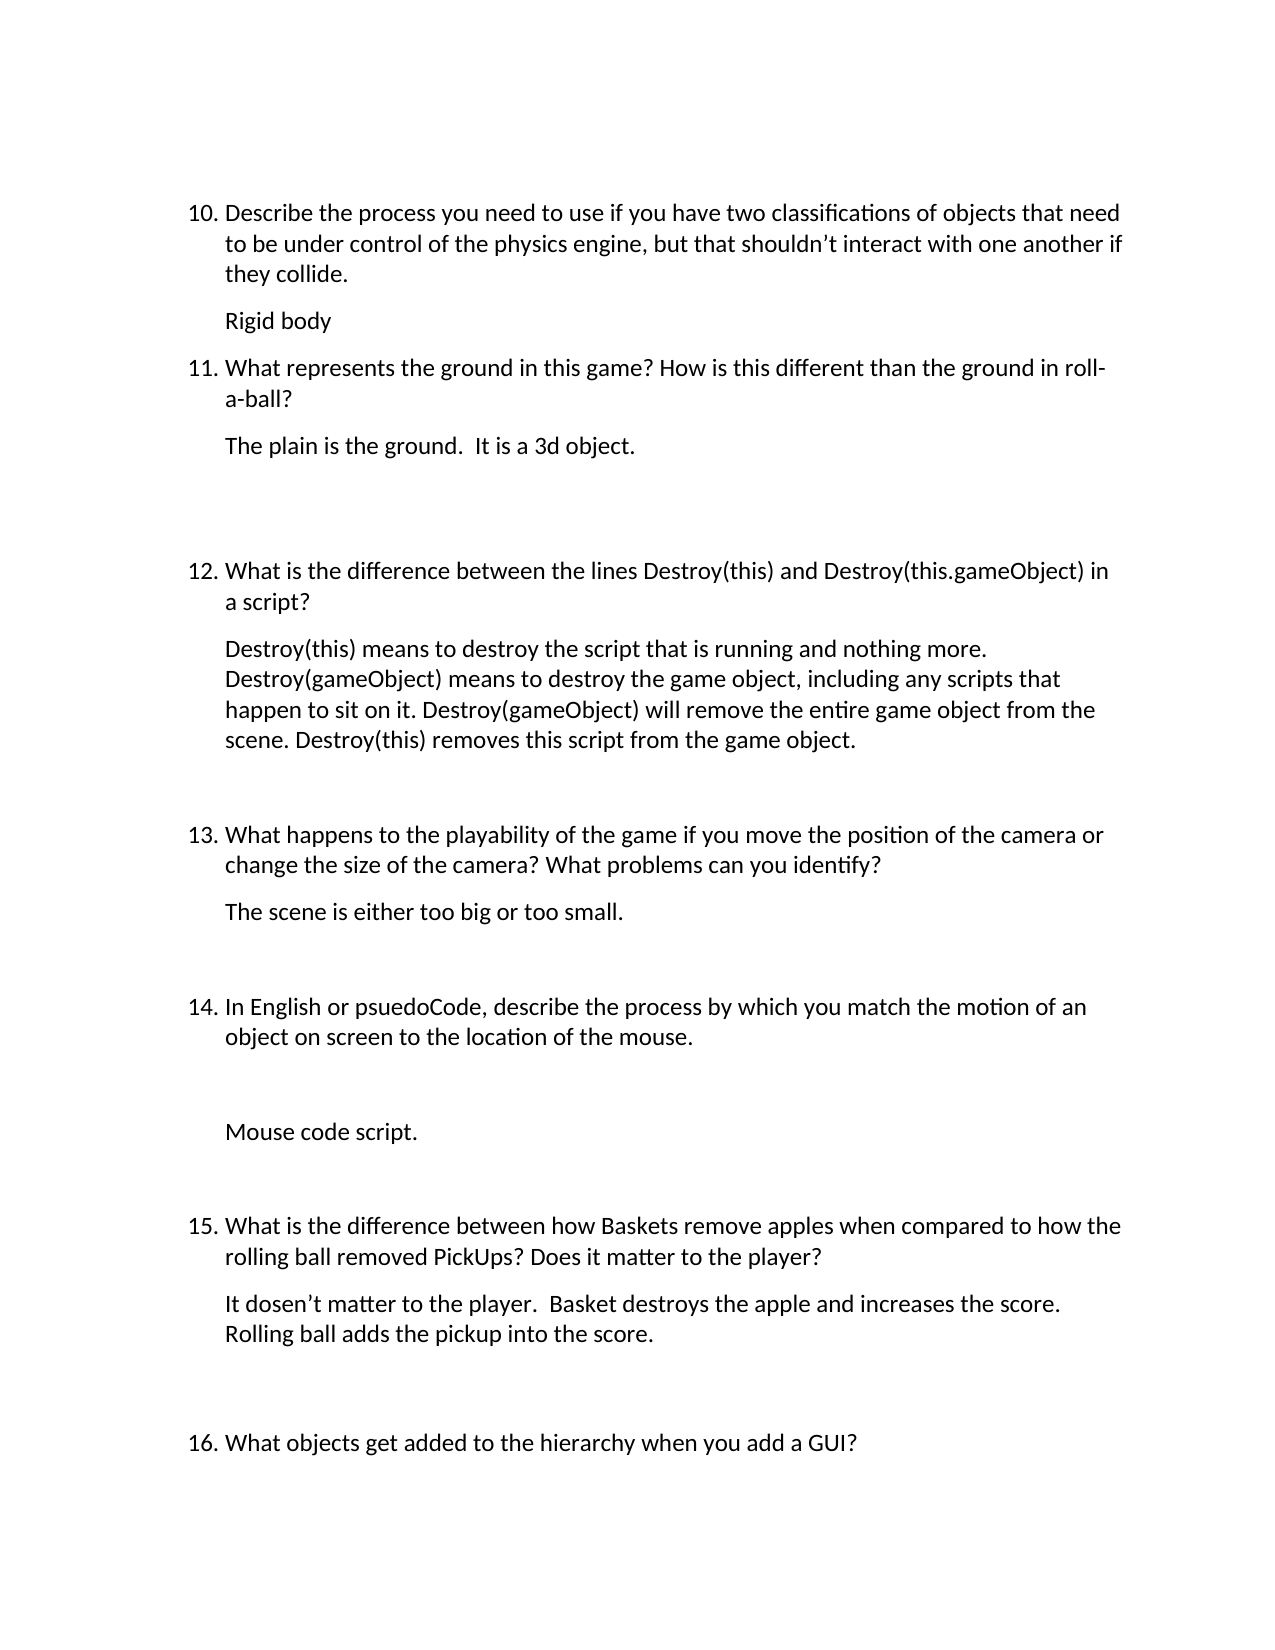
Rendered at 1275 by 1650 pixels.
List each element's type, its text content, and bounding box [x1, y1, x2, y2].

list It dosen’t matter to the player. Basket destroys the apple and increases the score. Rolling ball adds the pickup into the score. [225, 1288, 1125, 1349]
list The plain is the ground. It is a 3d object. [225, 430, 1125, 461]
list Rigid body [225, 305, 1125, 336]
list Mouse code script. [225, 1116, 1125, 1146]
list What represents the ground in this game? How is this different than the ground in roll-a-ball? [187, 353, 1125, 414]
list The scene is either too big or too small. [225, 897, 1125, 927]
list Describe the process you need to use if you have two classifications of objects that need to be under control of the physics engine, but that shouldn’t interact with one another if they collide. [187, 197, 1125, 289]
list What objects get added to the hierarchy when you add a GUI? [187, 1427, 1125, 1457]
list What happens to the playability of the game if you move the position of the camera or change the size of the camera? What problems can you identify? [187, 819, 1125, 880]
list In English or psuedoCode, describe the process by which you match the motion of an object on screen to the location of the mouse. [187, 991, 1125, 1052]
list What is the difference between how Baskets remove apples when compared to how the rolling ball removed PickUps? Does it matter to the player? [187, 1210, 1125, 1271]
list Destroy(this) means to destroy the script that is running and nothing more. Destroy(gameObject) means to destroy the game object, including any scripts that happen to sit on it. Destroy(gameObject) will remove the entire game object from the scene. Destroy(this) removes this script from the game object. [225, 633, 1125, 755]
list What is the difference between the lines Destroy(this) and Destroy(this.gameObject) in a script? [187, 555, 1125, 616]
